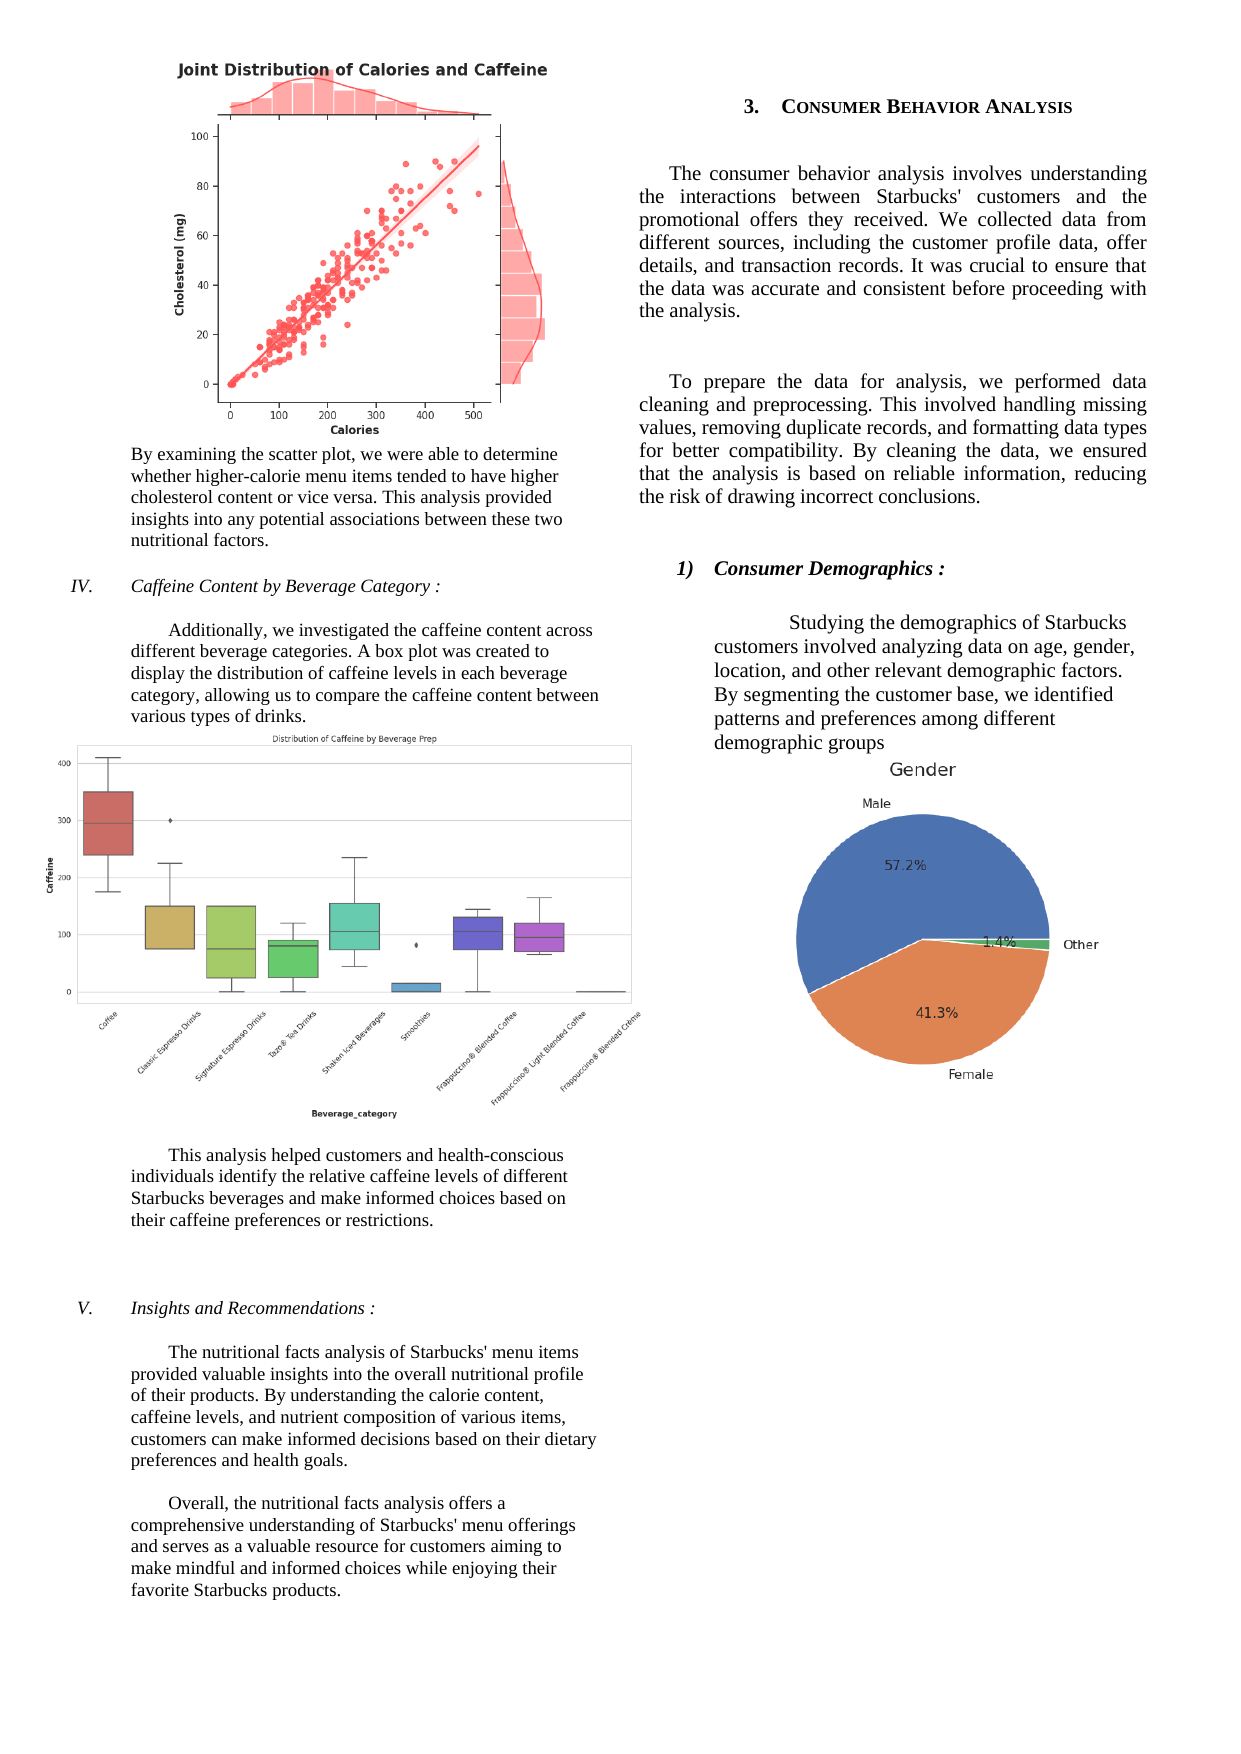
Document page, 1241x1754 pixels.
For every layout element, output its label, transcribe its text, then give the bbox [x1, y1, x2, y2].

subtitle Caffeine Content by Beverage Category : [93, 572, 601, 597]
text Studying the demographics of Starbucks customers involved analyzing data on age, gender, location, and other relevant demographic factors. By segmenting the customer base, we identified patterns and preferences among different demographic groups [714, 610, 1147, 754]
picture [41, 730, 647, 1123]
picture [755, 754, 1106, 1104]
text This analysis helped customers and health-conscious individuals identify the relative caffeine levels of different Starbucks beverages and make informed choices based on their caffeine preferences or restrictions. [131, 1144, 601, 1230]
text To prepare the data for analysis, we performed data cleaning and preprocessing. This involved handling missing values, removing duplicate records, and formatting data types for better compatibility. By cleaning the data, we ensured that the analysis is based on reliable information, reducing the risk of drawing incorrect conclusions. [639, 370, 1147, 508]
subtitle Consumer Demographics : [676, 556, 1147, 579]
subtitle Insights and Recommendations : [93, 1295, 601, 1320]
text Additionally, we investigated the caffeine content across different beverage categories. A box plot was created to display the distribution of caffeine levels in each beverage category, allowing us to compare the caffeine content between various types of drinks. [131, 619, 601, 727]
text Overall, the nutritional facts analysis offers a comprehensive understanding of Starbucks' menu offerings and serves as a valuable resource for customers aiming to make mindful and informed choices while enjoying their favorite Starbucks products. [131, 1492, 601, 1600]
text The nutritional facts analysis of Starbucks' menu items provided valuable insights into the overall nutritional profile of their products. By understanding the calorie content, caffeine levels, and nutrient composition of various items, customers can make informed decisions based on their dietary preferences and health goals. [131, 1341, 601, 1471]
text The consumer behavior analysis involves understanding the interactions between Starbucks' customers and the promotional offers they received. We collected data from different sources, including the customer profile data, offer details, and transaction records. It was crucial to ensure that the data was accurate and consistent before proceeding with the analysis. [639, 162, 1147, 322]
picture [168, 56, 554, 443]
subtitle Consumer Behavior Analysis [669, 94, 1147, 118]
text By examining the scatter plot, we were able to determine whether higher-calorie menu items tended to have higher cholesterol content or vice versa. This analysis provided insights into any potential associations between these two nutritional factors. [131, 443, 601, 551]
